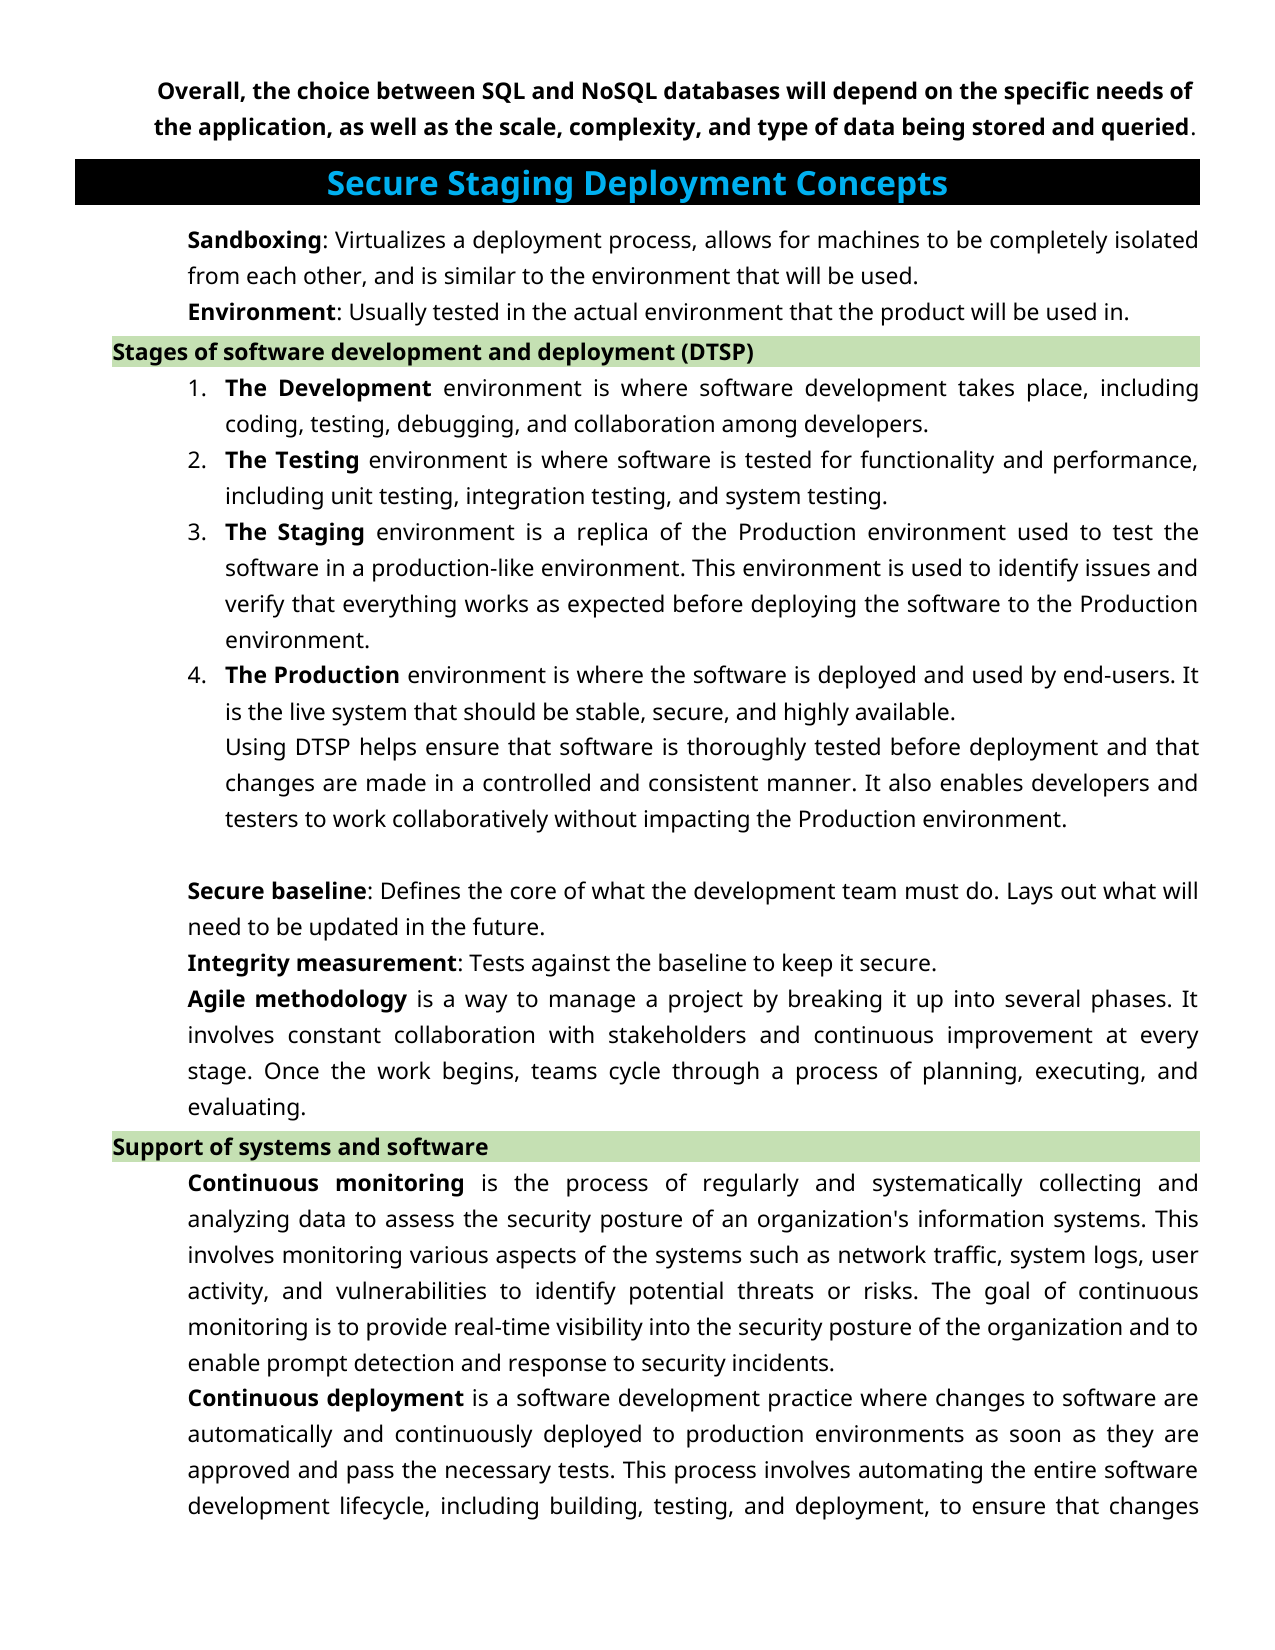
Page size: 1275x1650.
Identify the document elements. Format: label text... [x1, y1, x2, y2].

text Overall, the choice between SQL and NoSQL databases will depend on the specific needs of the application, as well as the scale, complexity, and type of data being stored and queried. [150, 75, 1200, 142]
text Environment: Usually tested in the actual environment that the product will be used in. [187, 296, 1200, 327]
text Integrity measurement: Tests against the baseline to keep it secure. [187, 947, 1200, 978]
list The Development environment is where software development takes place, including coding, testing, debugging, and collaboration among developers. [187, 372, 1200, 439]
subtitle Secure Staging Deployment Concepts [75, 159, 1200, 205]
text Agile methodology is a way to manage a project by breaking it up into several phases. It involves constant collaboration with stakeholders and continuous improvement at every stage. Once the work begins, teams cycle through a process of planning, executing, and evaluating. [187, 983, 1200, 1122]
list The Staging environment is a replica of the Production environment used to test the software in a production-like environment. This environment is used to identify issues and verify that everything works as expected before deploying the software to the Production environment. [187, 516, 1200, 655]
list The Testing environment is where software is tested for functionality and performance, including unit testing, integration testing, and system testing. [187, 444, 1200, 511]
subtitle Support of systems and software [112, 1131, 1200, 1162]
text Sandboxing: Virtualizes a deployment process, allows for machines to be completely isolated from each other, and is similar to the environment that will be used. [187, 224, 1200, 291]
text Secure baseline: Defines the core of what the development team must do. Lays out what will need to be updated in the future. [187, 875, 1200, 942]
list The Production environment is where the software is deployed and used by end-users. It is the live system that should be stable, secure, and highly available. [187, 659, 1200, 727]
subtitle Stages of software development and deployment (DTSP) [112, 336, 1200, 367]
text Using DTSP helps ensure that software is thoroughly tested before deployment and that changes are made in a controlled and consistent manner. It also enables developers and testers to work collaboratively without impacting the Production environment. [225, 731, 1200, 834]
text Continuous monitoring is the process of regularly and systematically collecting and analyzing data to assess the security posture of an organization's information systems. This involves monitoring various aspects of the systems such as network traffic, system logs, user activity, and vulnerabilities to identify potential threats or risks. The goal of continuous monitoring is to provide real-time visibility into the security posture of the organization and to enable prompt detection and response to security incidents. [187, 1167, 1200, 1378]
